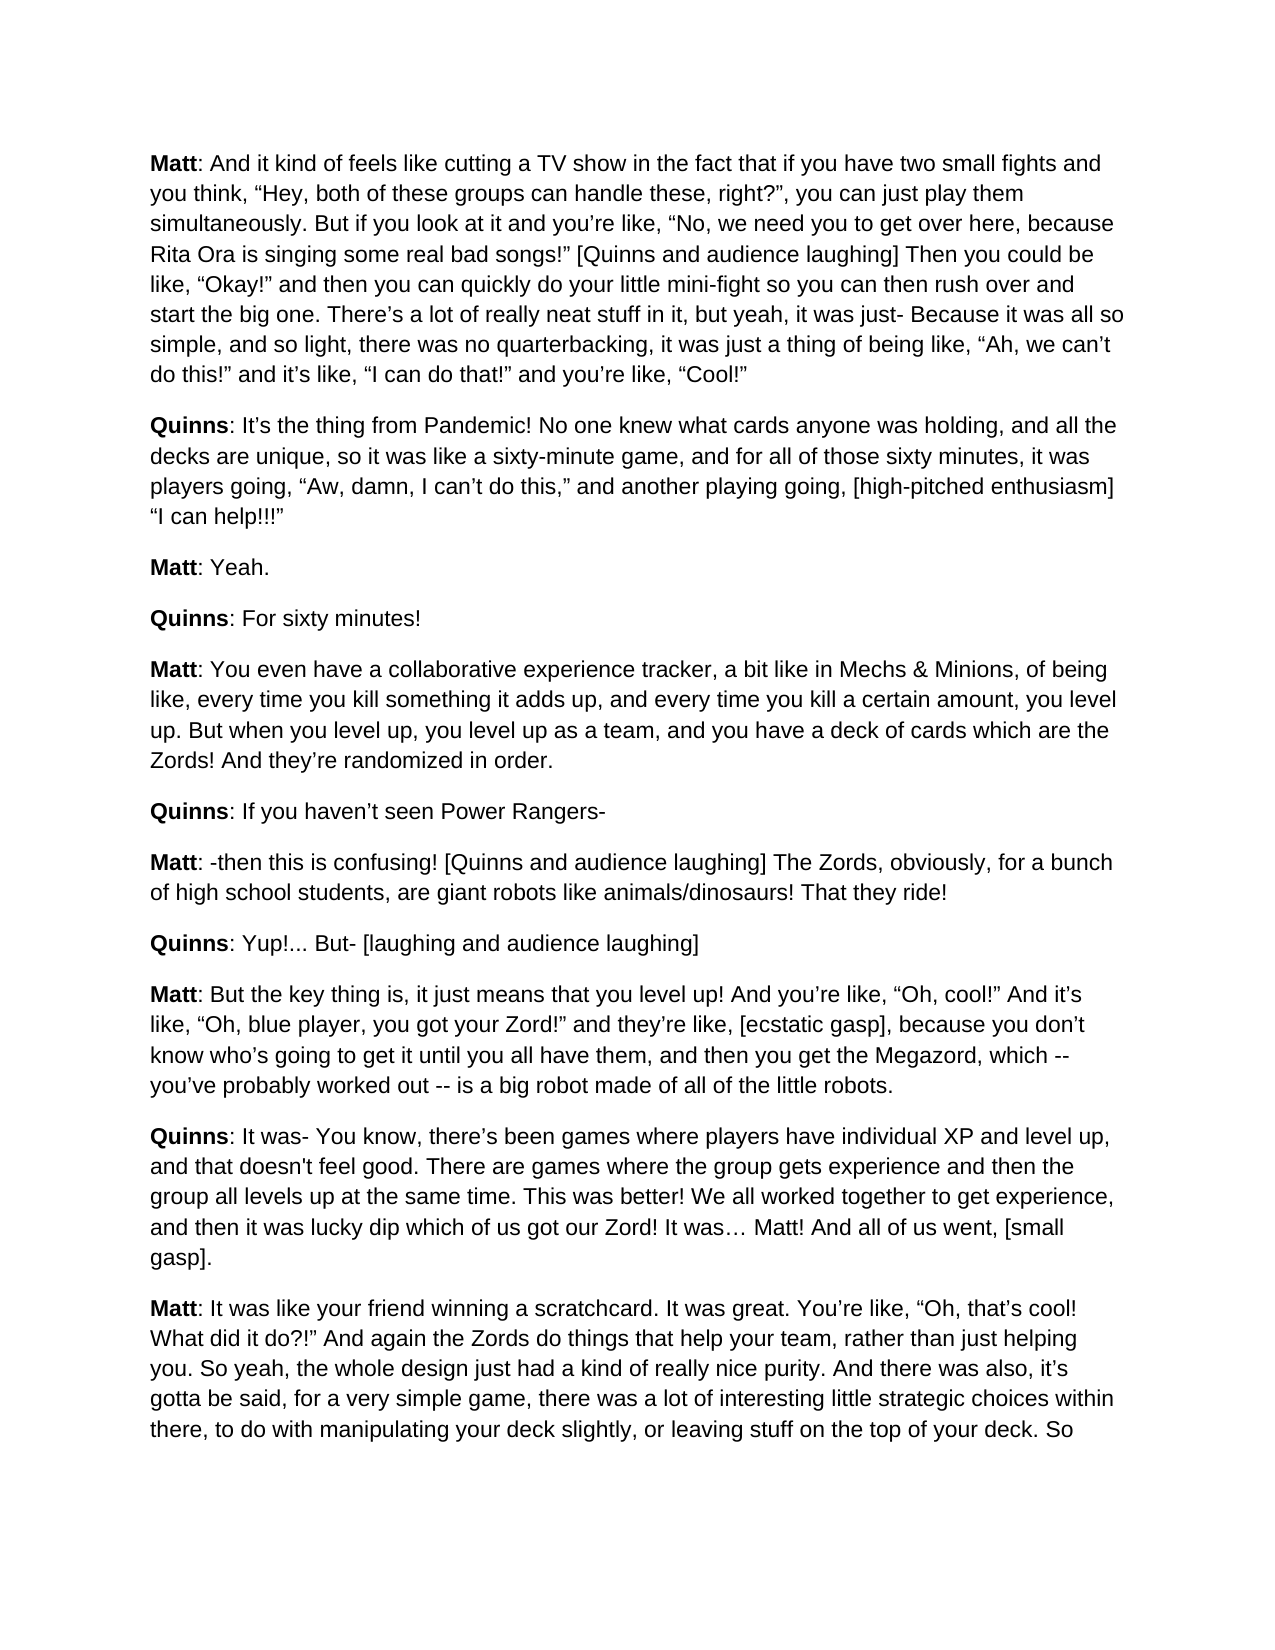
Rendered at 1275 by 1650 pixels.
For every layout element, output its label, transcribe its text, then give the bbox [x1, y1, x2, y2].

text Quinns: For sixty minutes! [150, 605, 1125, 632]
text Matt: Yeah. [150, 554, 1125, 581]
text Matt: But the key thing is, it just means that you level up! And you’re like, “Oh, cool!” And it’s like, “Oh, blue player, you got your Zord!” and they’re like, [ecstatic gasp], because you don’t know who’s going to get it until you all have them, and then you get the Megazord, which -- you’ve probably worked out -- is a big robot made of all of the little robots. [150, 981, 1125, 1098]
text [150, 1295, 1125, 1442]
text Quinns: It’s the thing from Pandemic! No one knew what cards anyone was holding, and all the decks are unique, so it was like a sixty-minute game, and for all of those sixty minutes, it was players going, “Aw, damn, I can’t do this,” and another playing going, [high-pitched enthusiasm] “I can help!!!” [150, 412, 1125, 529]
text Matt: -then this is confusing! [Quinns and audience laughing] The Zords, obviously, for a bunch of high school students, are giant robots like animals/dinosaurs! That they ride! [150, 849, 1125, 906]
text Quinns: Yup!... But- [laughing and audience laughing] [150, 930, 1125, 957]
text Matt: And it kind of feels like cutting a TV show in the fact that if you have two small fights and you think, “Hey, both of these groups can handle these, right?”, you can just play them simultaneously. But if you look at it and you’re like, “No, we need you to get over here, because Rita Ora is singing some real bad songs!” [Quinns and audience laughing] Then you could be like, “Okay!” and then you can quickly do your little mini-fight so you can then rush over and start the big one. There’s a lot of really neat stuff in it, but yeah, it was just- Because it was all so simple, and so light, there was no quarterbacking, it was just a thing of being like, “Ah, we can’t do this!” and it’s like, “I can do that!” and you’re like, “Cool!” [150, 150, 1125, 388]
text Matt: You even have a collaborative experience tracker, a bit like in Mechs & Minions, of being like, every time you kill something it adds up, and every time you kill a certain amount, you level up. But when you level up, you level up as a team, and you have a deck of cards which are the Zords! And they’re randomized in order. [150, 656, 1125, 773]
text Quinns: It was- You know, there’s been games where players have individual XP and level up, and that doesn't feel good. There are games where the group gets experience and then the group all levels up at the same time. This was better! We all worked together to get experience, and then it was lucky dip which of us got our Zord! It was… Matt! And all of us went, [small gasp]. [150, 1123, 1125, 1270]
text Quinns: If you haven’t seen Power Rangers- [150, 798, 1125, 824]
